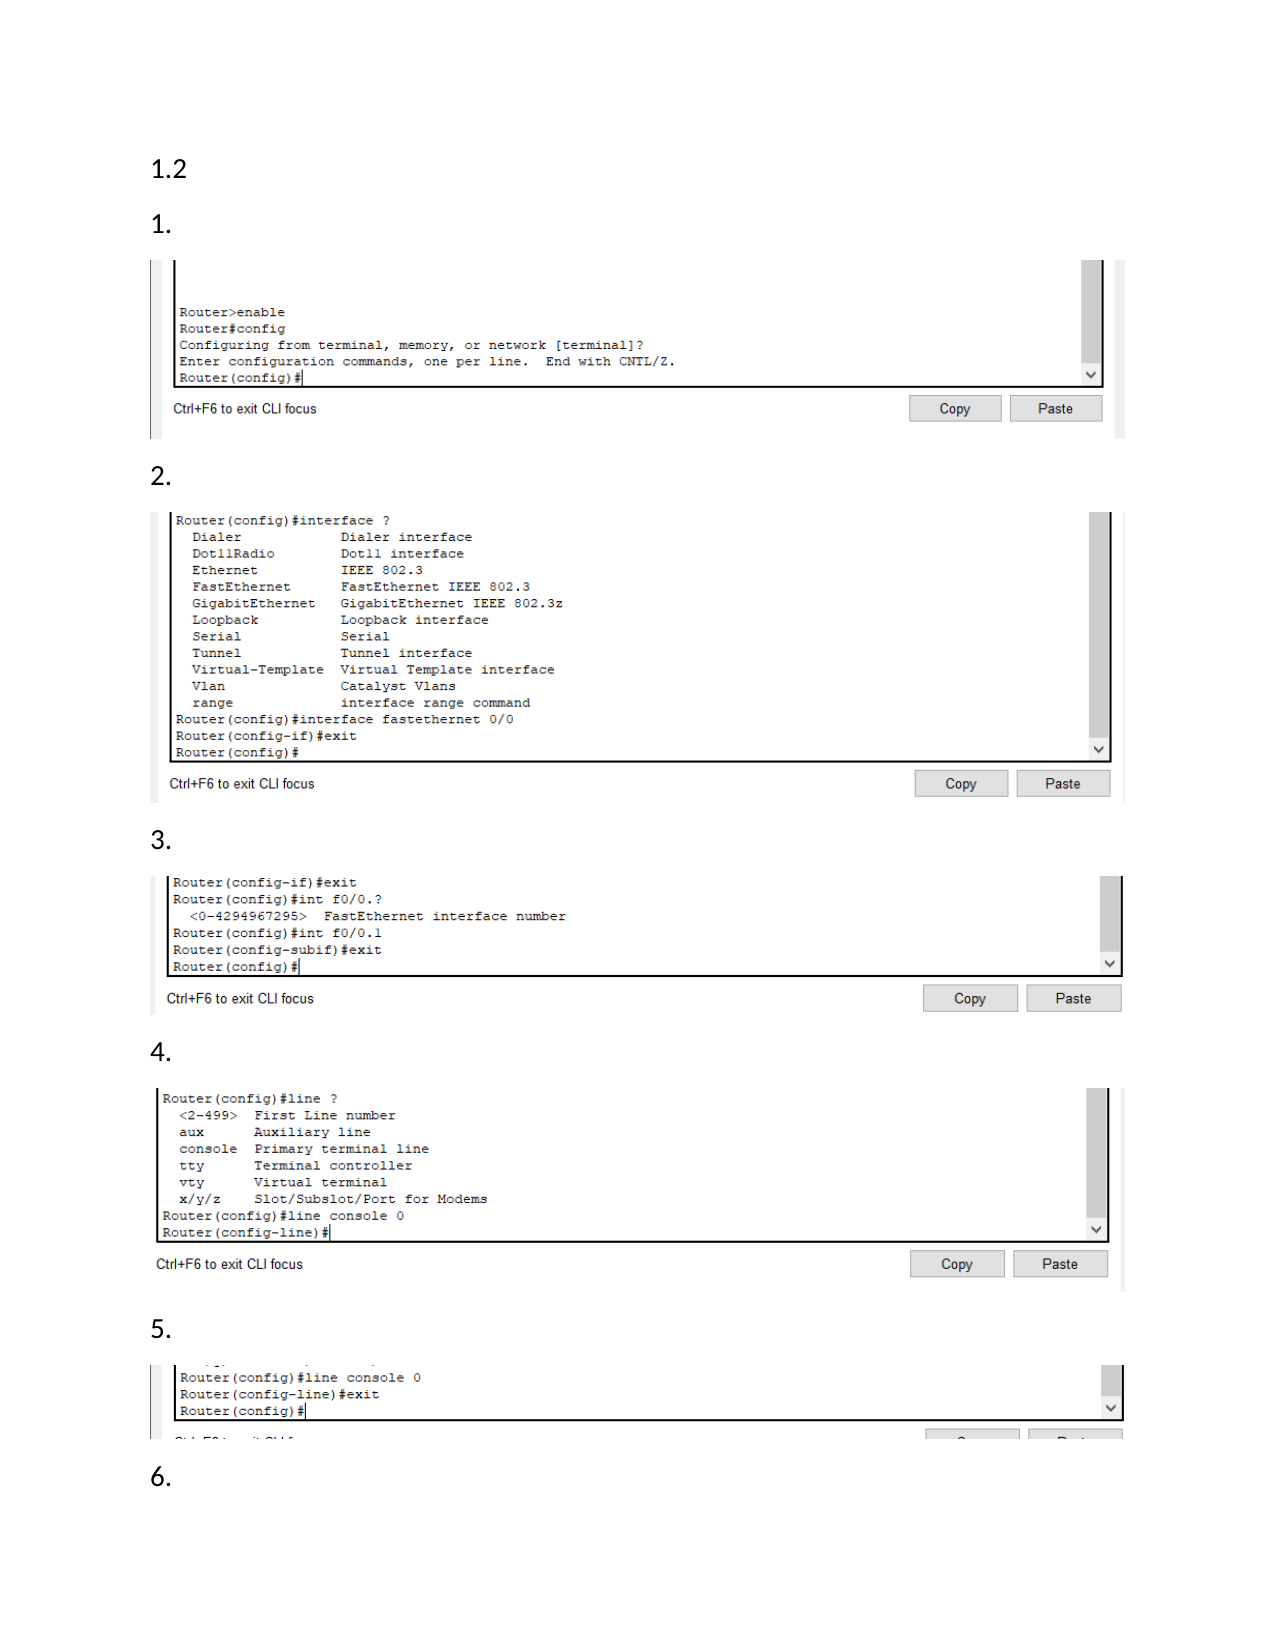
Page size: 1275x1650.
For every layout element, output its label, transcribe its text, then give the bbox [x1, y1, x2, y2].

text 6. [150, 1458, 1125, 1493]
text 4. [150, 1033, 1125, 1069]
picture [150, 260, 1125, 439]
picture [150, 512, 1125, 803]
text 5. [150, 1310, 1125, 1346]
picture [150, 1088, 1125, 1292]
text 3. [150, 821, 1125, 857]
text 1. [150, 205, 1125, 241]
picture [150, 876, 1125, 1015]
text 2. [150, 457, 1125, 493]
picture [150, 1365, 1125, 1439]
text 1.2 [150, 150, 1125, 186]
